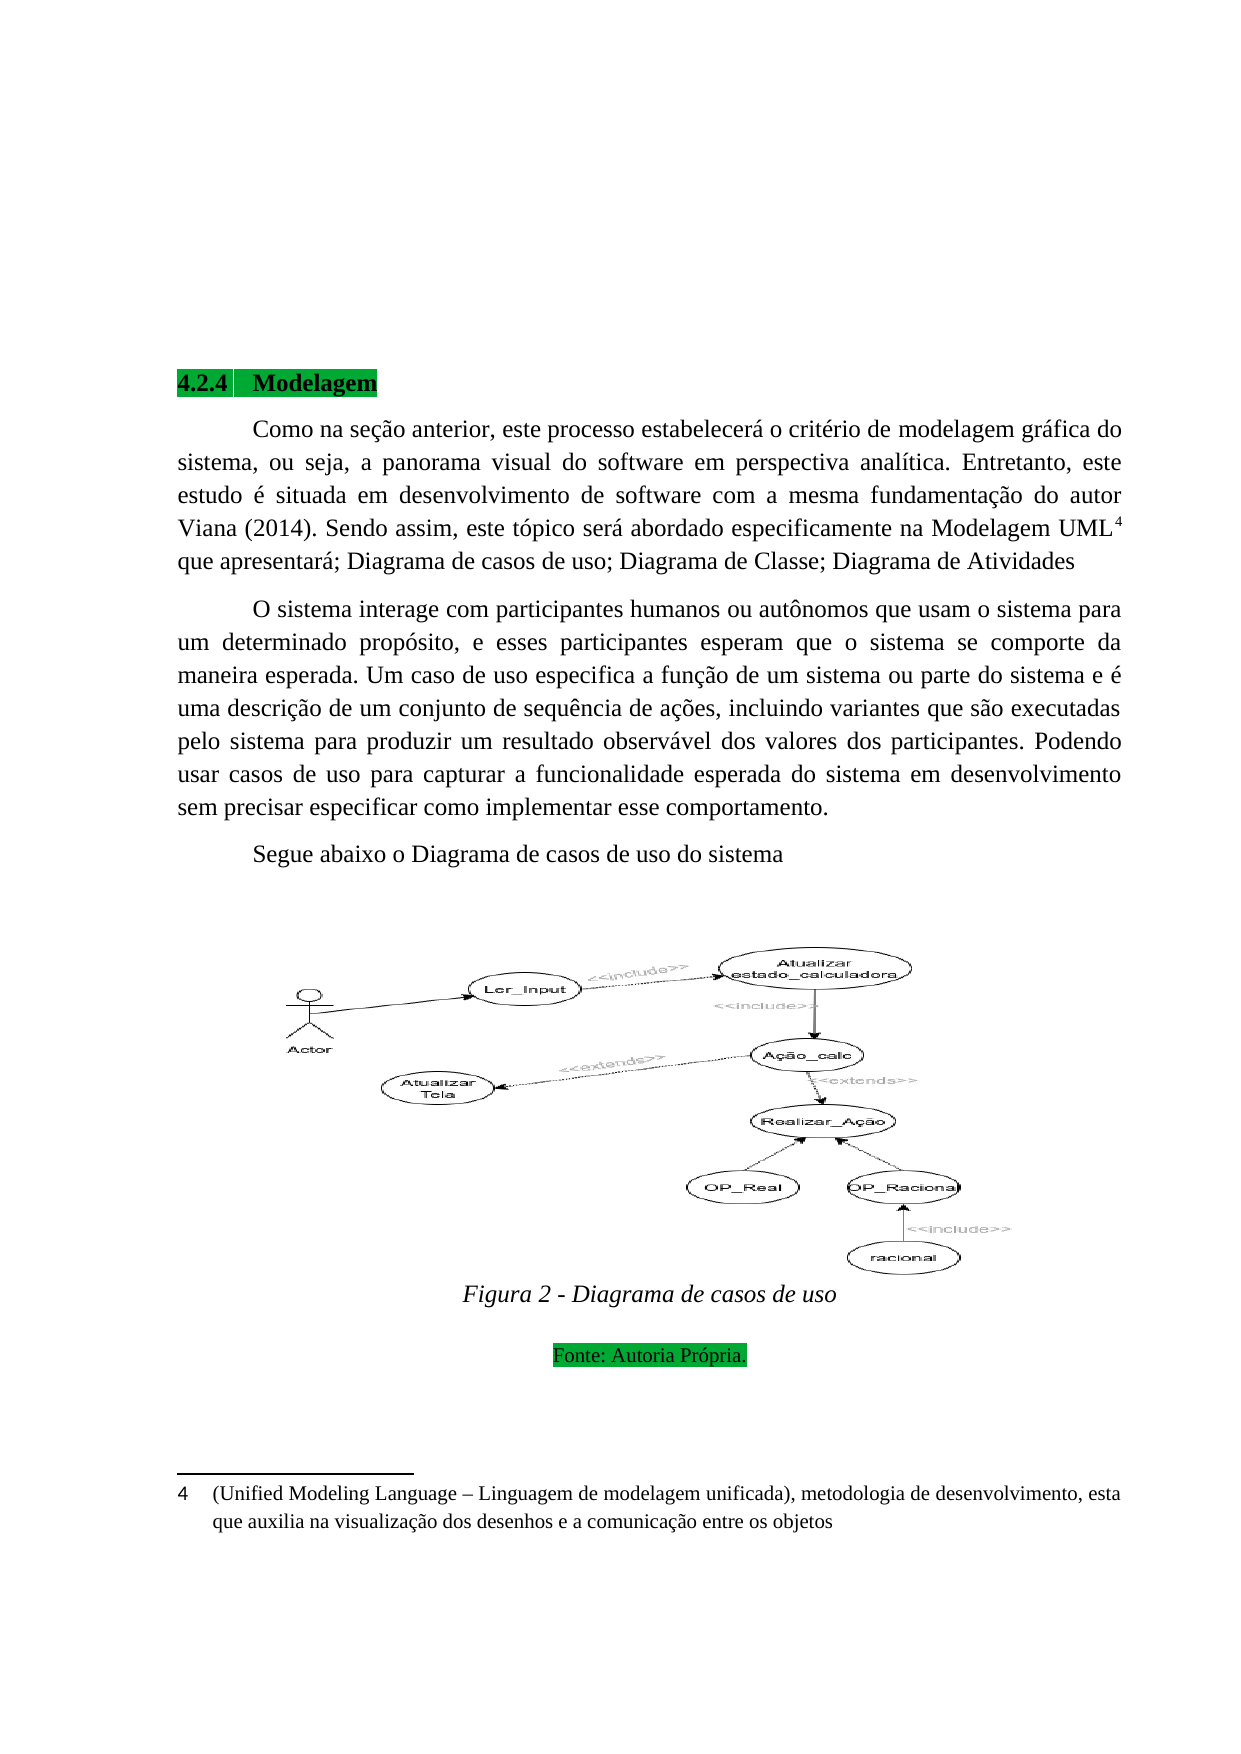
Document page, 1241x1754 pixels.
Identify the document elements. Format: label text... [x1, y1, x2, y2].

subtitle 4.2.4 Modelagem [177, 368, 1122, 397]
text O sistema interage com participantes humanos ou autônomos que usam o sistema para um determinado propósito, e esses participantes esperam que o sistema se comporte da maneira esperada. Um caso de uso especifica a função de um sistema ou parte do sistema e é uma descrição de um conjunto de sequência de ações, incluindo variantes que são executadas pelo sistema para produzir um resultado observável dos valores dos participantes. Podendo usar casos de uso para capturar a funcionalidade esperada do sistema em desenvolvimento sem precisar especificar como implementar esse comportamento. [177, 594, 1122, 821]
text Como na seção anterior, este processo estabelecerá o critério de modelagem gráfica do sistema, ou seja, a panorama visual do software em perspectiva analítica. Entretanto, este estudo é situada em desenvolvimento de software com a mesma fundamentação do autor Viana (2014). Sendo assim, este tópico será abordado especificamente na Modelagem UML que apresentará; Diagrama de casos de uso; Diagrama de Classe; Diagrama de Atividades [177, 414, 1122, 575]
picture [285, 947, 1014, 1275]
text Segue abaixo o Diagrama de casos de uso do sistema [177, 839, 1122, 868]
